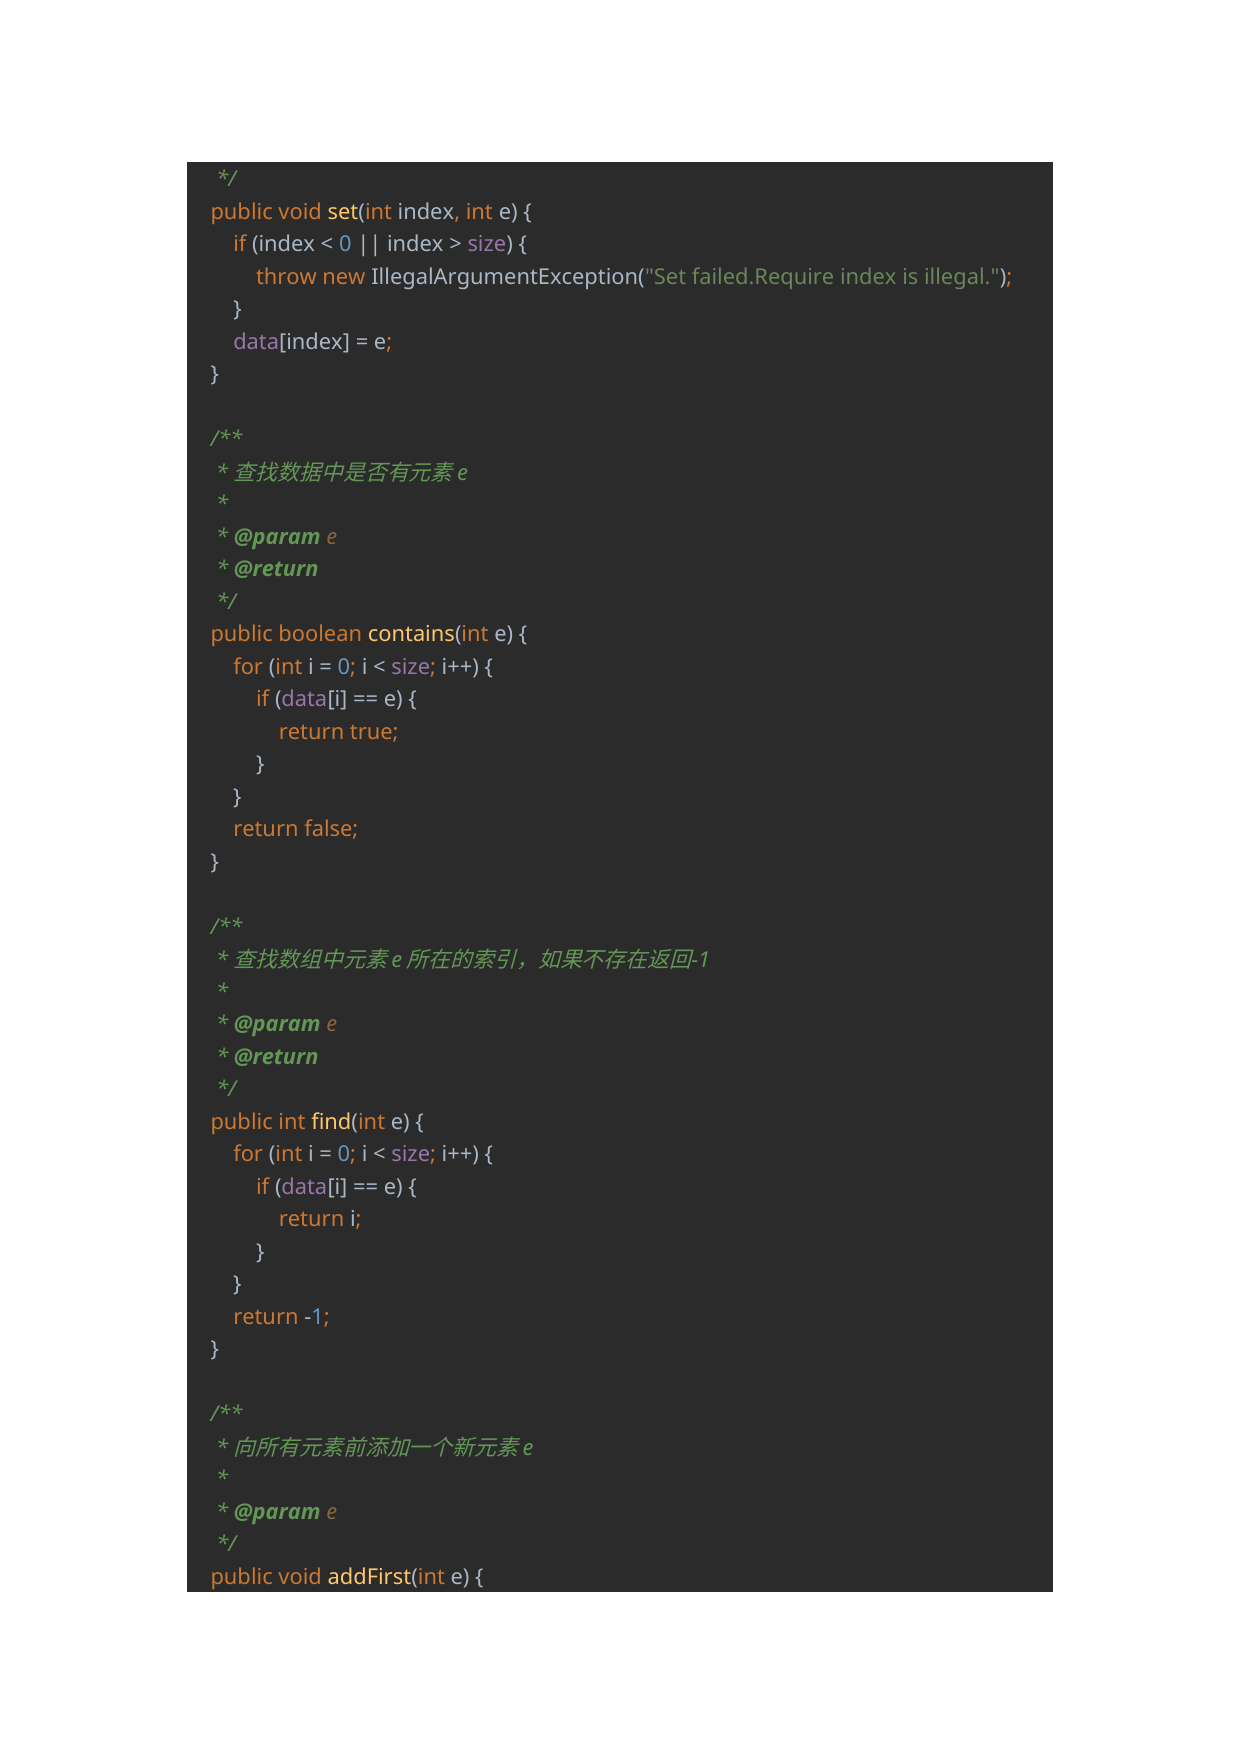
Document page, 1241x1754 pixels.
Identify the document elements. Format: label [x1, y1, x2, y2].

text [187, 162, 1053, 1592]
